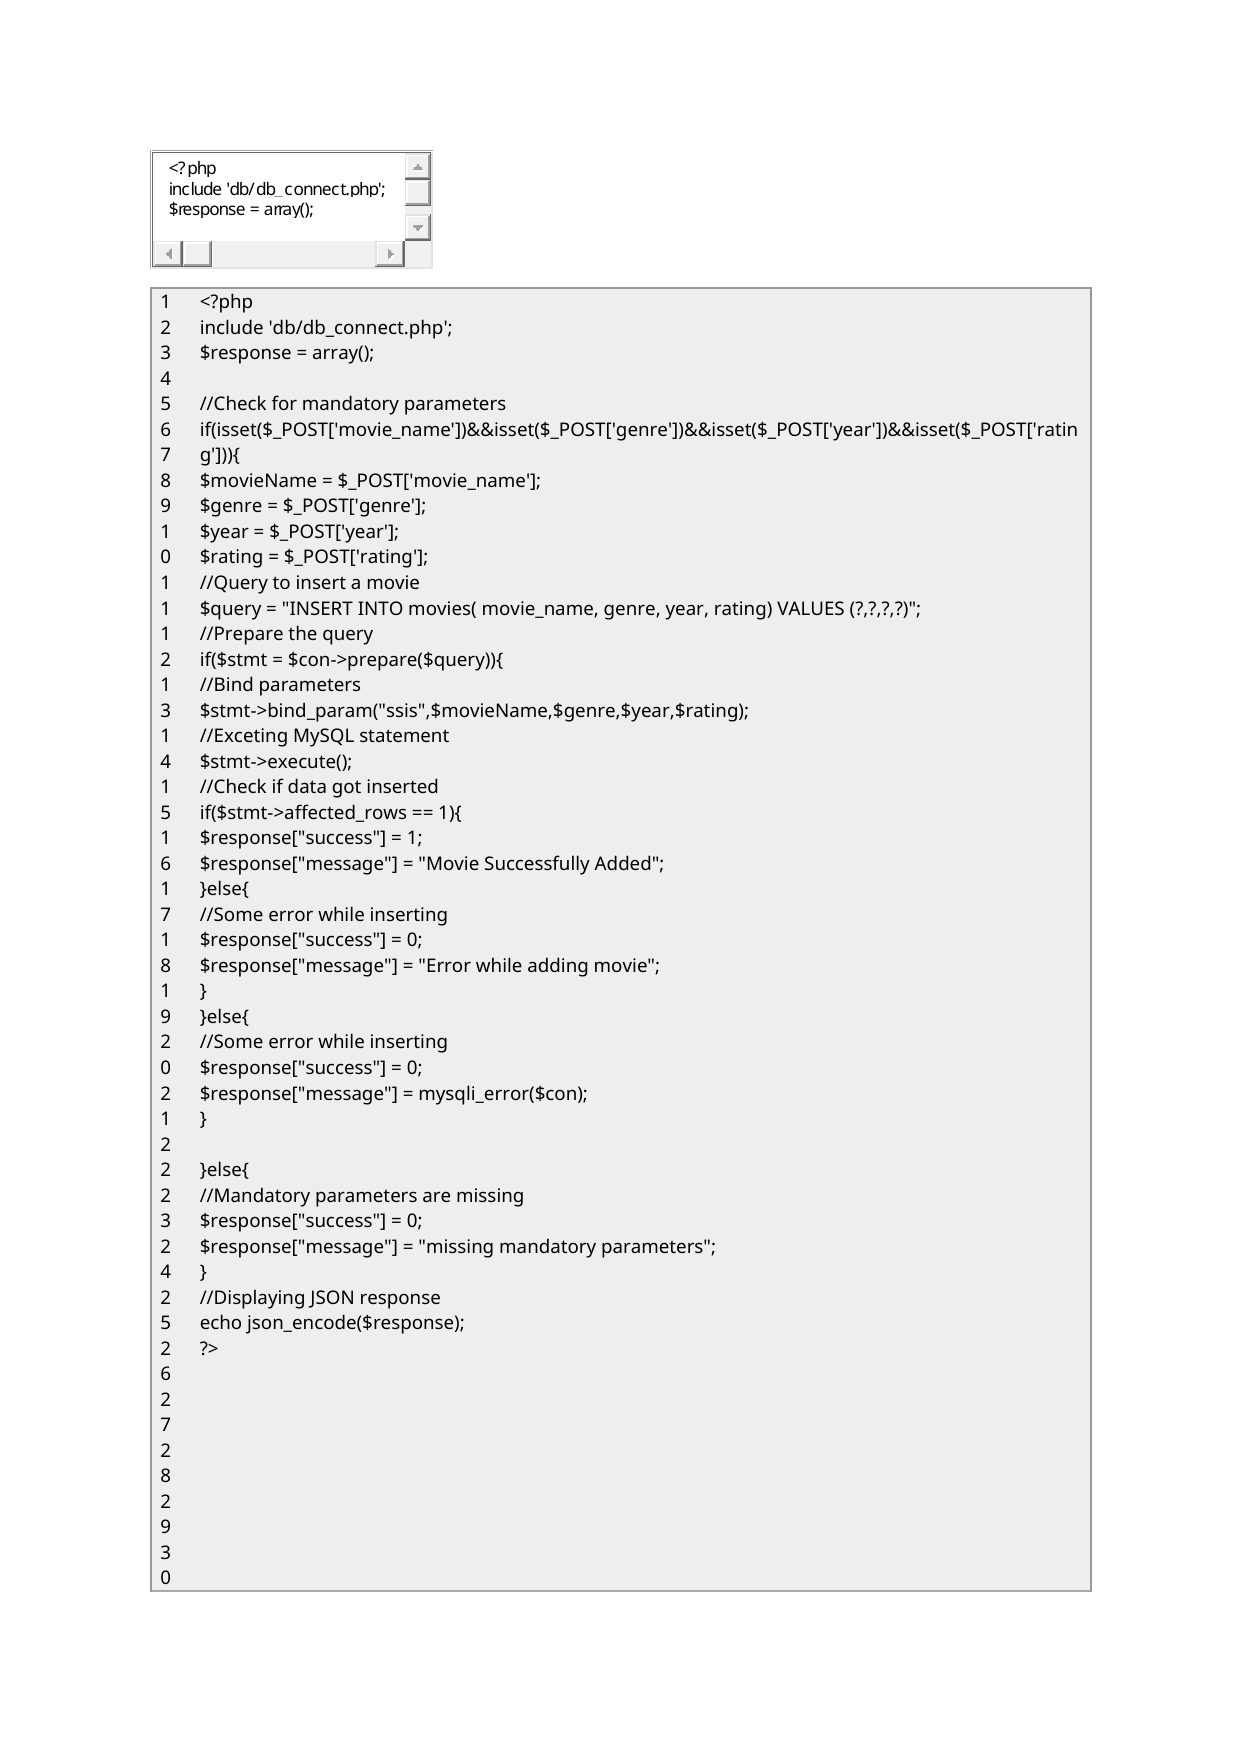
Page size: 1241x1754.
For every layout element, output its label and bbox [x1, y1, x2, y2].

table_header [152, 289, 190, 1590]
table_header [190, 289, 1090, 1590]
